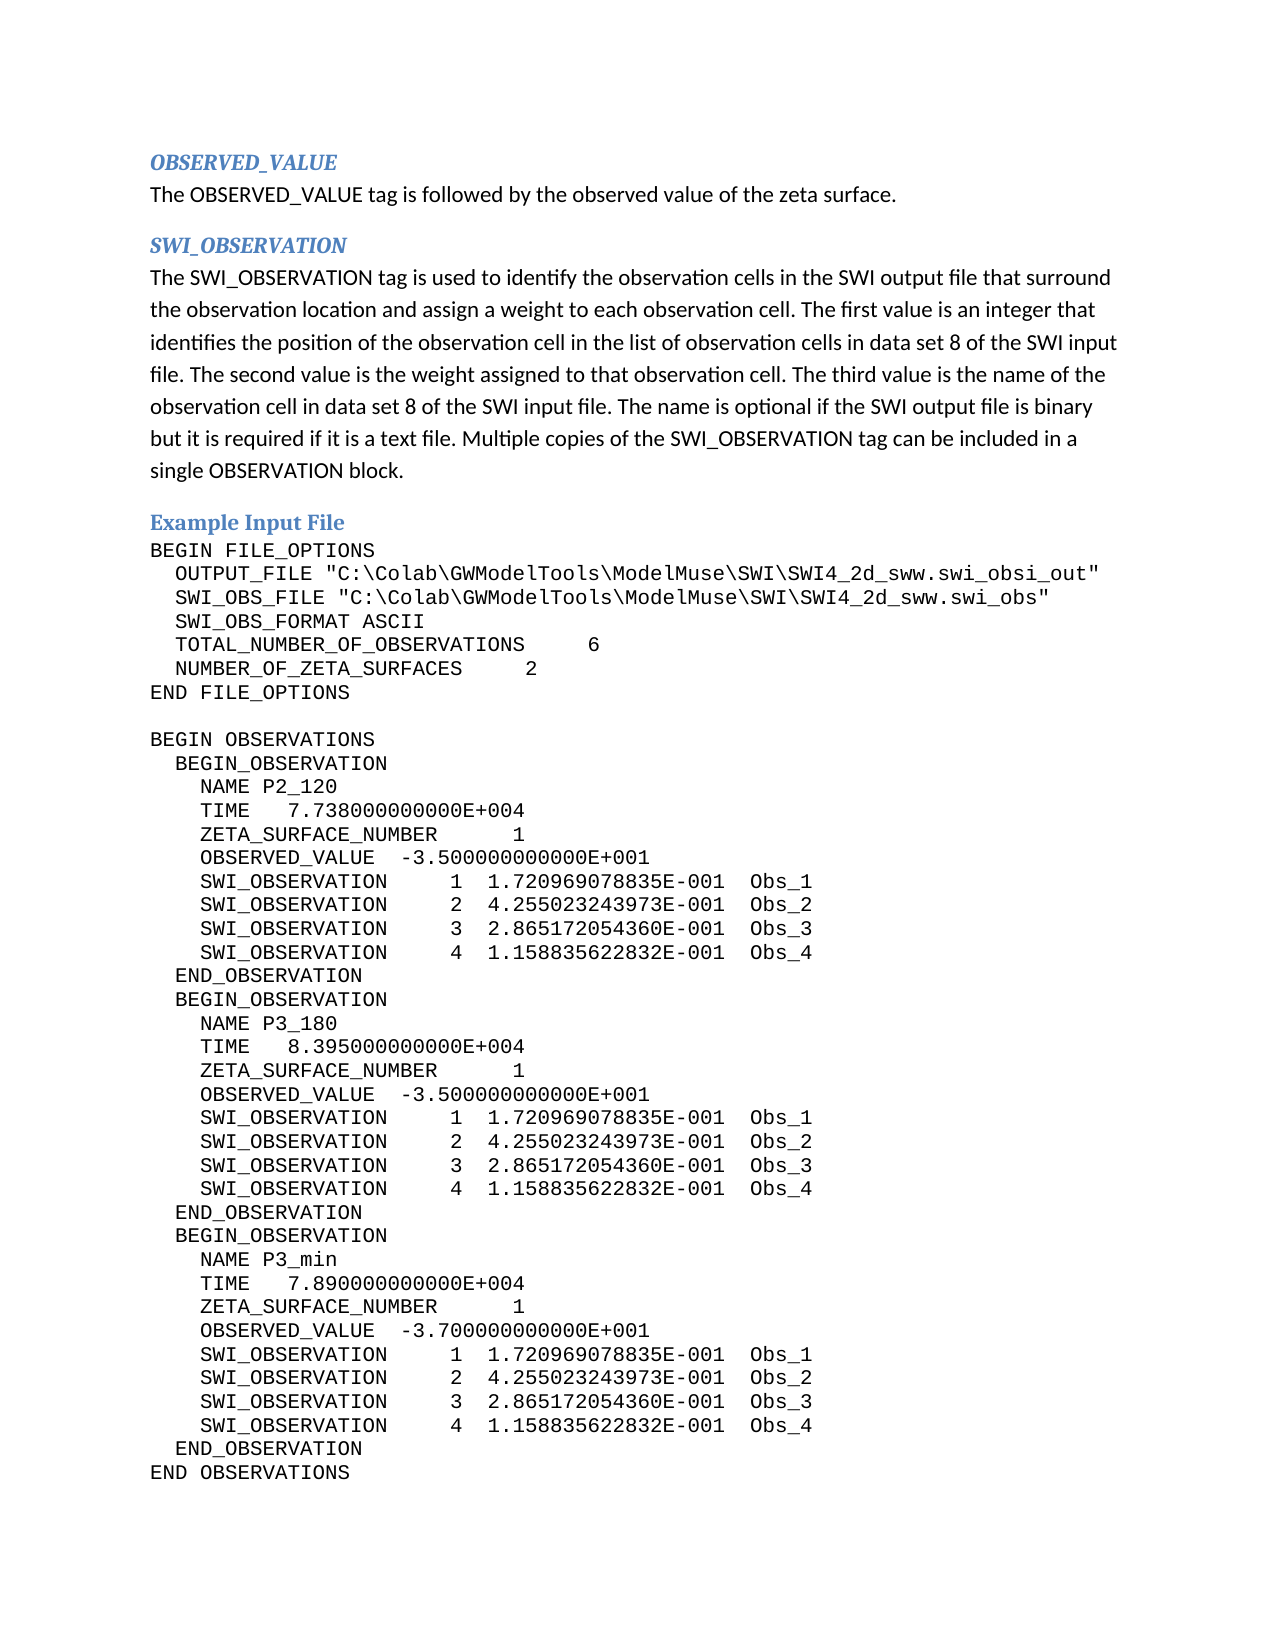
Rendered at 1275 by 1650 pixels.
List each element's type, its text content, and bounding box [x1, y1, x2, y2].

text BEGIN_OBSERVATION [150, 989, 1125, 1013]
text SWI_OBSERVATION 3 2.865172054360E-001 Obs_3 [150, 1154, 1125, 1178]
text SWI_OBS_FILE "C:\Colab\GWModelTools\ModelMuse\SWI\SWI4_2d_sww.swi_obs" [150, 587, 1125, 611]
text The SWI_OBSERVATION tag is used to identify the observation cells in the SWI output file that surround the observation location and assign a weight to each observation cell. The first value is an integer that identifies the position of the observation cell in the list of observation cells in data set 8 of the SWI input file. The second value is the weight assigned to that observation cell. The third value is the name of the observation cell in data set 8 of the SWI input file. The name is optional if the SWI output file is binary but it is required if it is a text file. Multiple copies of the SWI_OBSERVATION tag can be included in a single OBSERVATION block. [150, 263, 1125, 484]
text SWI_OBSERVATION 4 1.158835622832E-001 Obs_4 [150, 942, 1125, 965]
text END_OBSERVATION [150, 965, 1125, 989]
text SWI_OBSERVATION 4 1.158835622832E-001 Obs_4 [150, 1178, 1125, 1202]
text TIME 8.395000000000E+004 [150, 1036, 1125, 1060]
subtitle SWI_OBSERVATION [150, 233, 1125, 259]
text SWI_OBSERVATION 3 2.865172054360E-001 Obs_3 [150, 1391, 1125, 1415]
text SWI_OBSERVATION 2 4.255023243973E-001 Obs_2 [150, 1367, 1125, 1391]
text TIME 7.890000000000E+004 [150, 1273, 1125, 1296]
text SWI_OBSERVATION 1 1.720969078835E-001 Obs_1 [150, 1344, 1125, 1367]
text OBSERVED_VALUE -3.700000000000E+001 [150, 1320, 1125, 1344]
text SWI_OBSERVATION 1 1.720969078835E-001 Obs_1 [150, 1107, 1125, 1131]
subtitle OBSERVED_VALUE [150, 150, 1125, 176]
text SWI_OBSERVATION 2 4.255023243973E-001 Obs_2 [150, 894, 1125, 918]
text OUTPUT_FILE "C:\Colab\GWModelTools\ModelMuse\SWI\SWI4_2d_sww.swi_obsi_out" [150, 563, 1125, 587]
text TIME 7.738000000000E+004 [150, 800, 1125, 823]
text SWI_OBSERVATION 4 1.158835622832E-001 Obs_4 [150, 1415, 1125, 1438]
text END_OBSERVATION [150, 1438, 1125, 1462]
text SWI_OBSERVATION 2 4.255023243973E-001 Obs_2 [150, 1131, 1125, 1154]
text NAME P2_120 [150, 776, 1125, 800]
text END_OBSERVATION [150, 1202, 1125, 1226]
text ZETA_SURFACE_NUMBER 1 [150, 823, 1125, 847]
text TOTAL_NUMBER_OF_OBSERVATIONS 6 [150, 634, 1125, 658]
text SWI_OBSERVATION 1 1.720969078835E-001 Obs_1 [150, 871, 1125, 894]
text BEGIN_OBSERVATION [150, 753, 1125, 776]
text BEGIN FILE_OPTIONS [150, 540, 1125, 563]
text NAME P3_min [150, 1249, 1125, 1273]
text BEGIN_OBSERVATION [150, 1226, 1125, 1249]
text ZETA_SURFACE_NUMBER 1 [150, 1060, 1125, 1084]
text END OBSERVATIONS [150, 1462, 1125, 1486]
text ZETA_SURFACE_NUMBER 1 [150, 1296, 1125, 1320]
text END FILE_OPTIONS [150, 682, 1125, 705]
text BEGIN OBSERVATIONS [150, 729, 1125, 753]
text NUMBER_OF_ZETA_SURFACES 2 [150, 658, 1125, 682]
text OBSERVED_VALUE -3.500000000000E+001 [150, 847, 1125, 871]
text SWI_OBS_FORMAT ASCII [150, 611, 1125, 634]
subtitle Example Input File [150, 509, 1125, 536]
text NAME P3_180 [150, 1013, 1125, 1036]
text The OBSERVED_VALUE tag is followed by the observed value of the zeta surface. [150, 180, 1125, 208]
text OBSERVED_VALUE -3.500000000000E+001 [150, 1084, 1125, 1107]
text SWI_OBSERVATION 3 2.865172054360E-001 Obs_3 [150, 918, 1125, 942]
